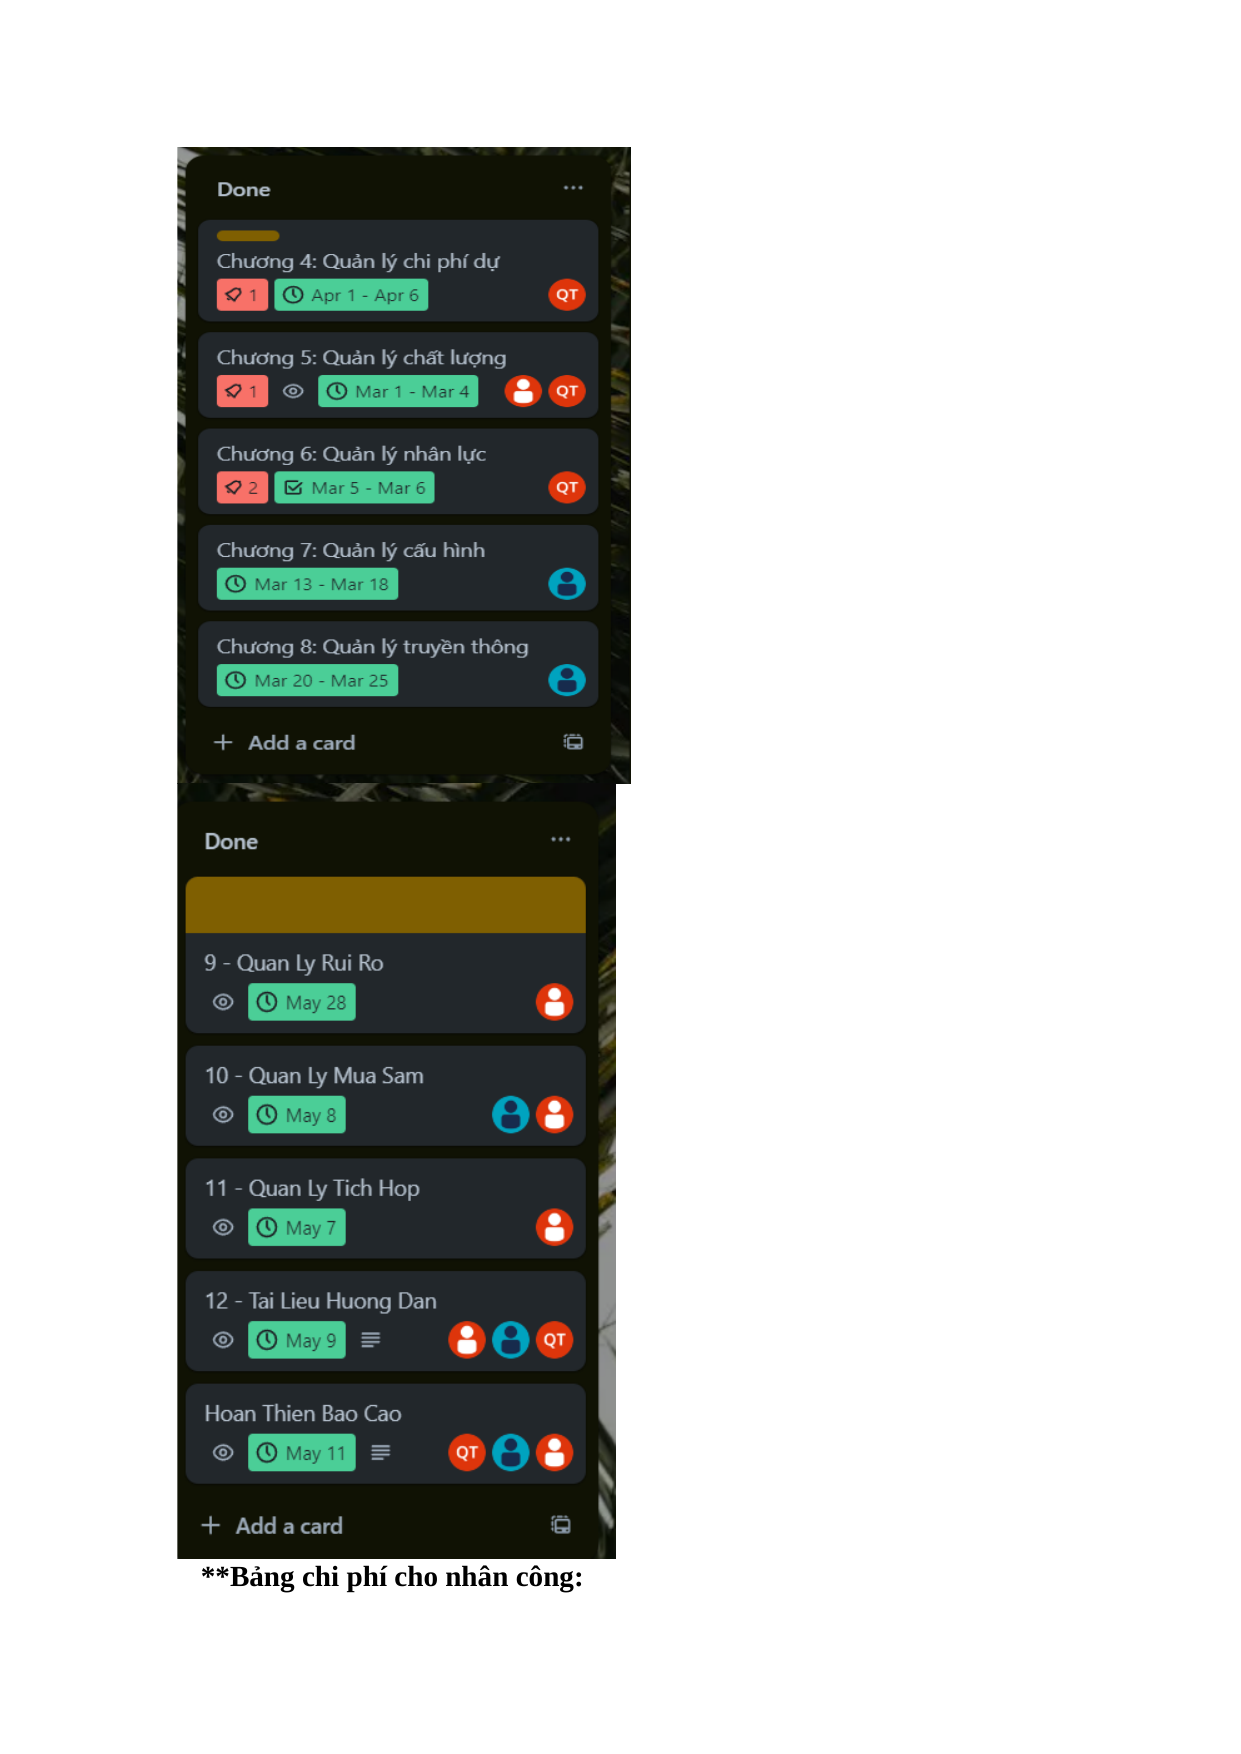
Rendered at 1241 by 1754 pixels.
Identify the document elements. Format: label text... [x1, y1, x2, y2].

picture [177, 147, 631, 1559]
text **Bảng chi phí cho nhân công: [201, 1559, 1122, 1592]
